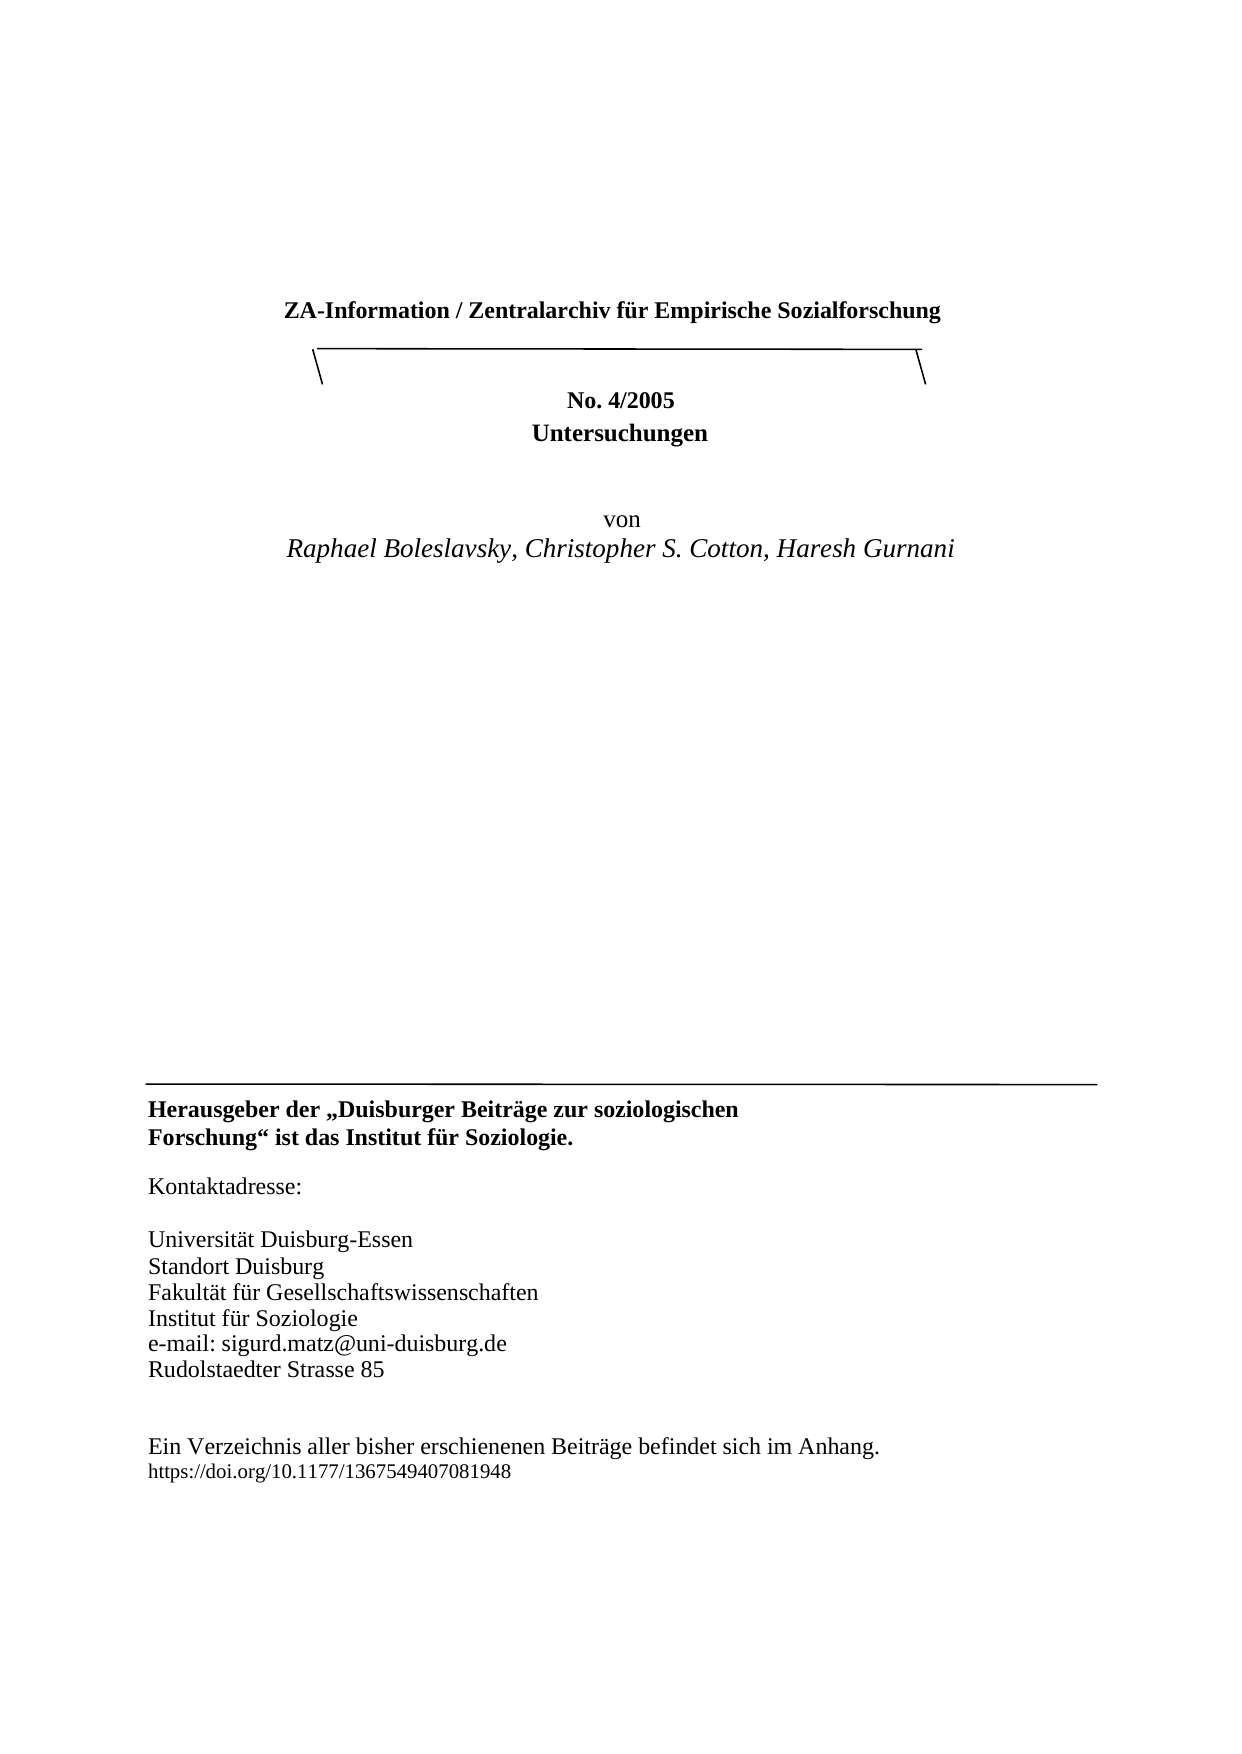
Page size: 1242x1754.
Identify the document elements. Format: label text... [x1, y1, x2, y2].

text Institut für Soziologie [148, 1306, 1092, 1332]
text Fakultät für Gesellschaftswissenschaften [148, 1280, 1092, 1306]
text Universität Duisburg-Essen [148, 1225, 1092, 1253]
text Kontaktadresse: [148, 1172, 1092, 1199]
text ZA-Information / Zentralarchiv für Empirische Sozialforschung [148, 297, 1077, 324]
text e-mail: sigurd.matz@uni-duisburg.de [148, 1332, 1092, 1357]
text von [148, 504, 1096, 533]
text Rudolstaedter Strasse 85 [148, 1357, 443, 1383]
text https://doi.org/10.1177/1367549407081948 [148, 1459, 1092, 1483]
text Untersuchungen [148, 418, 1092, 446]
text Standort Duisburg [148, 1253, 1092, 1280]
text Herausgeber der „Duisburger Beiträge zur soziologischen Forschung“ ist das Institut für Soziologie. [148, 1096, 837, 1150]
text Raphael Boleslavsky, Christopher S. Cotton, Haresh Gurnani [148, 533, 1094, 564]
text No. 4/2005 [148, 386, 1094, 414]
text Ein Verzeichnis aller bisher erschienenen Beiträge befindet sich im Anhang. [148, 1432, 1092, 1459]
